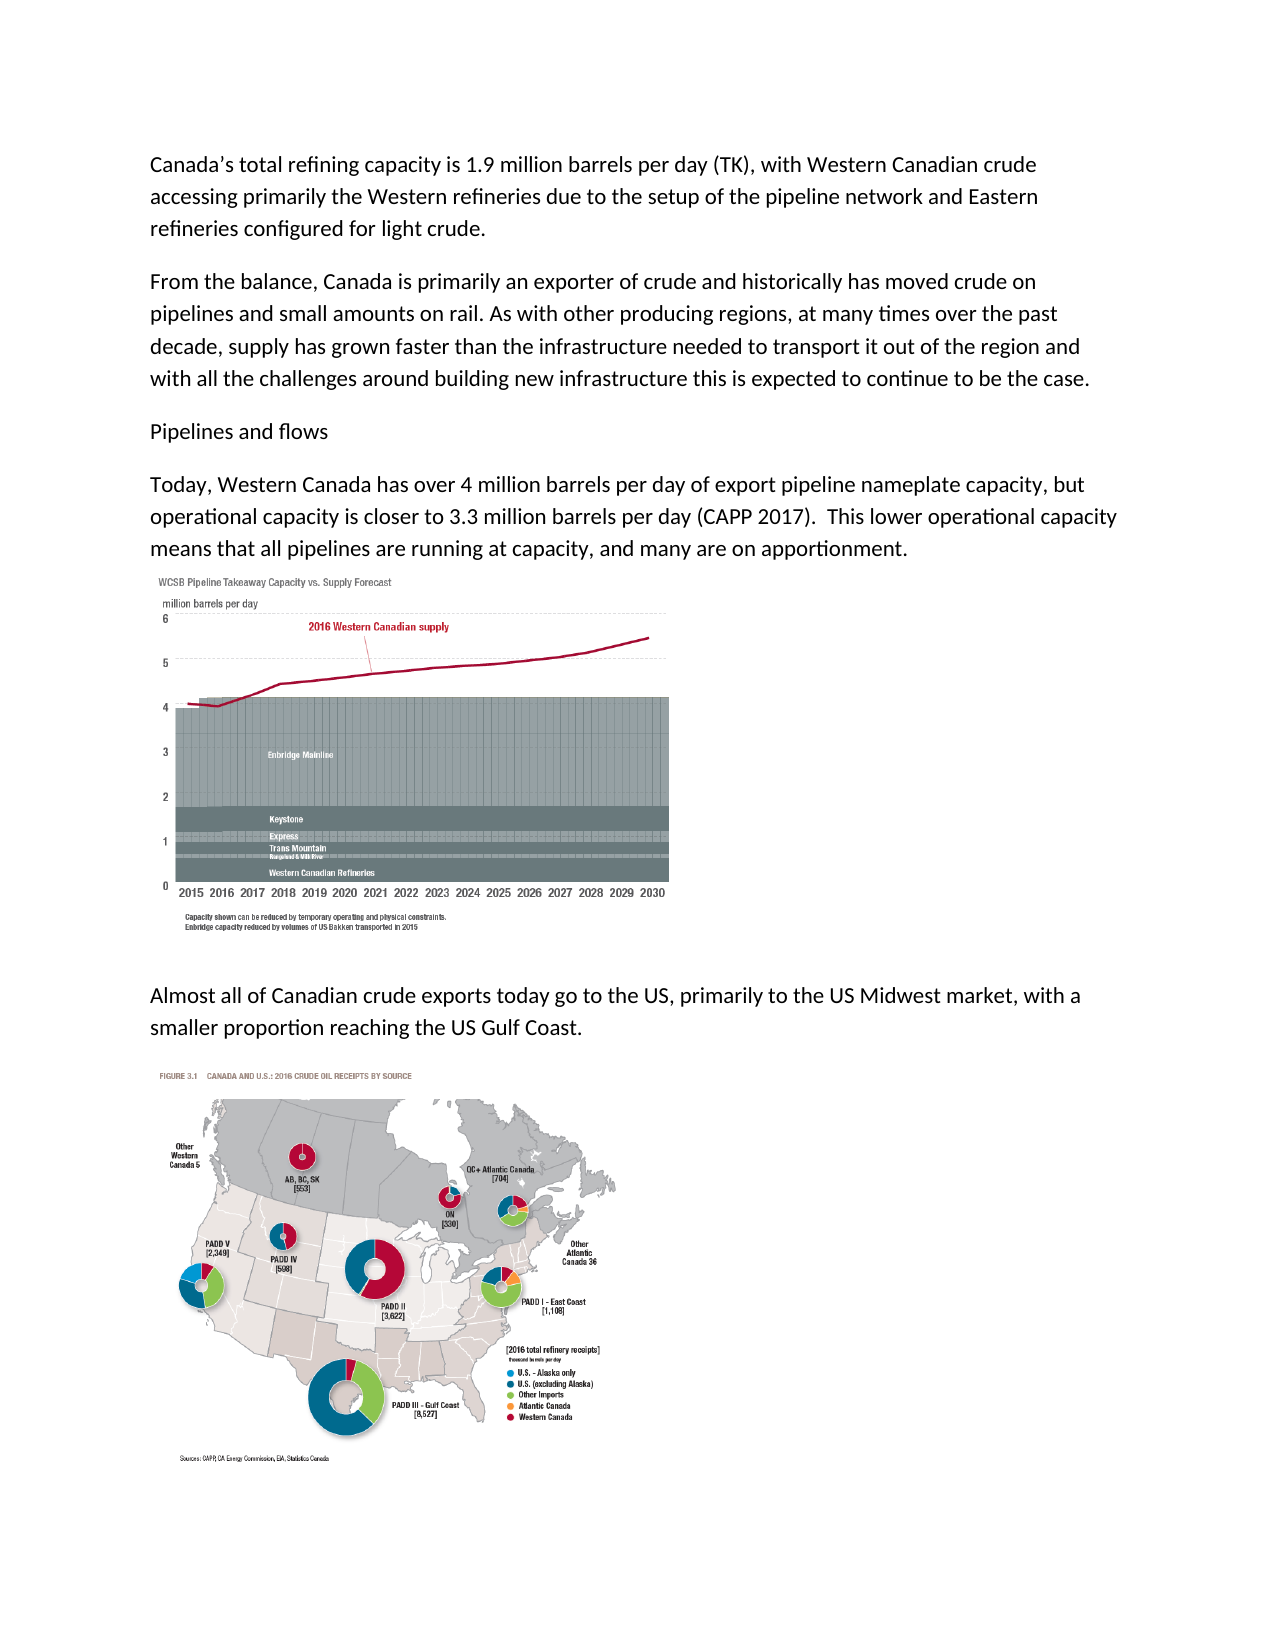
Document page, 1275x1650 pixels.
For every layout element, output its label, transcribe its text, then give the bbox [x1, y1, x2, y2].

text Canada’s total refining capacity is 1.9 million barrels per day (TK), with Western Canadian crude accessing primarily the Western refineries due to the setup of the pipeline network and Eastern refineries configured for light crude. [150, 150, 1125, 242]
picture [150, 1066, 630, 1470]
text Almost all of Canadian crude exports today go to the US, primarily to the US Midwest market, with a smaller proportion reaching the US Gulf Coast. [150, 981, 1125, 1041]
text From the balance, Canada is primarily an exporter of crude and historically has moved crude on pipelines and small amounts on rail. As with other producing regions, at many times over the past decade, supply has grown faster than the infrastructure needed to transport it out of the region and with all the challenges around building new infrastructure this is expected to continue to be the case. [150, 267, 1125, 392]
picture [150, 566, 685, 956]
text Pipelines and flows [150, 417, 1125, 445]
